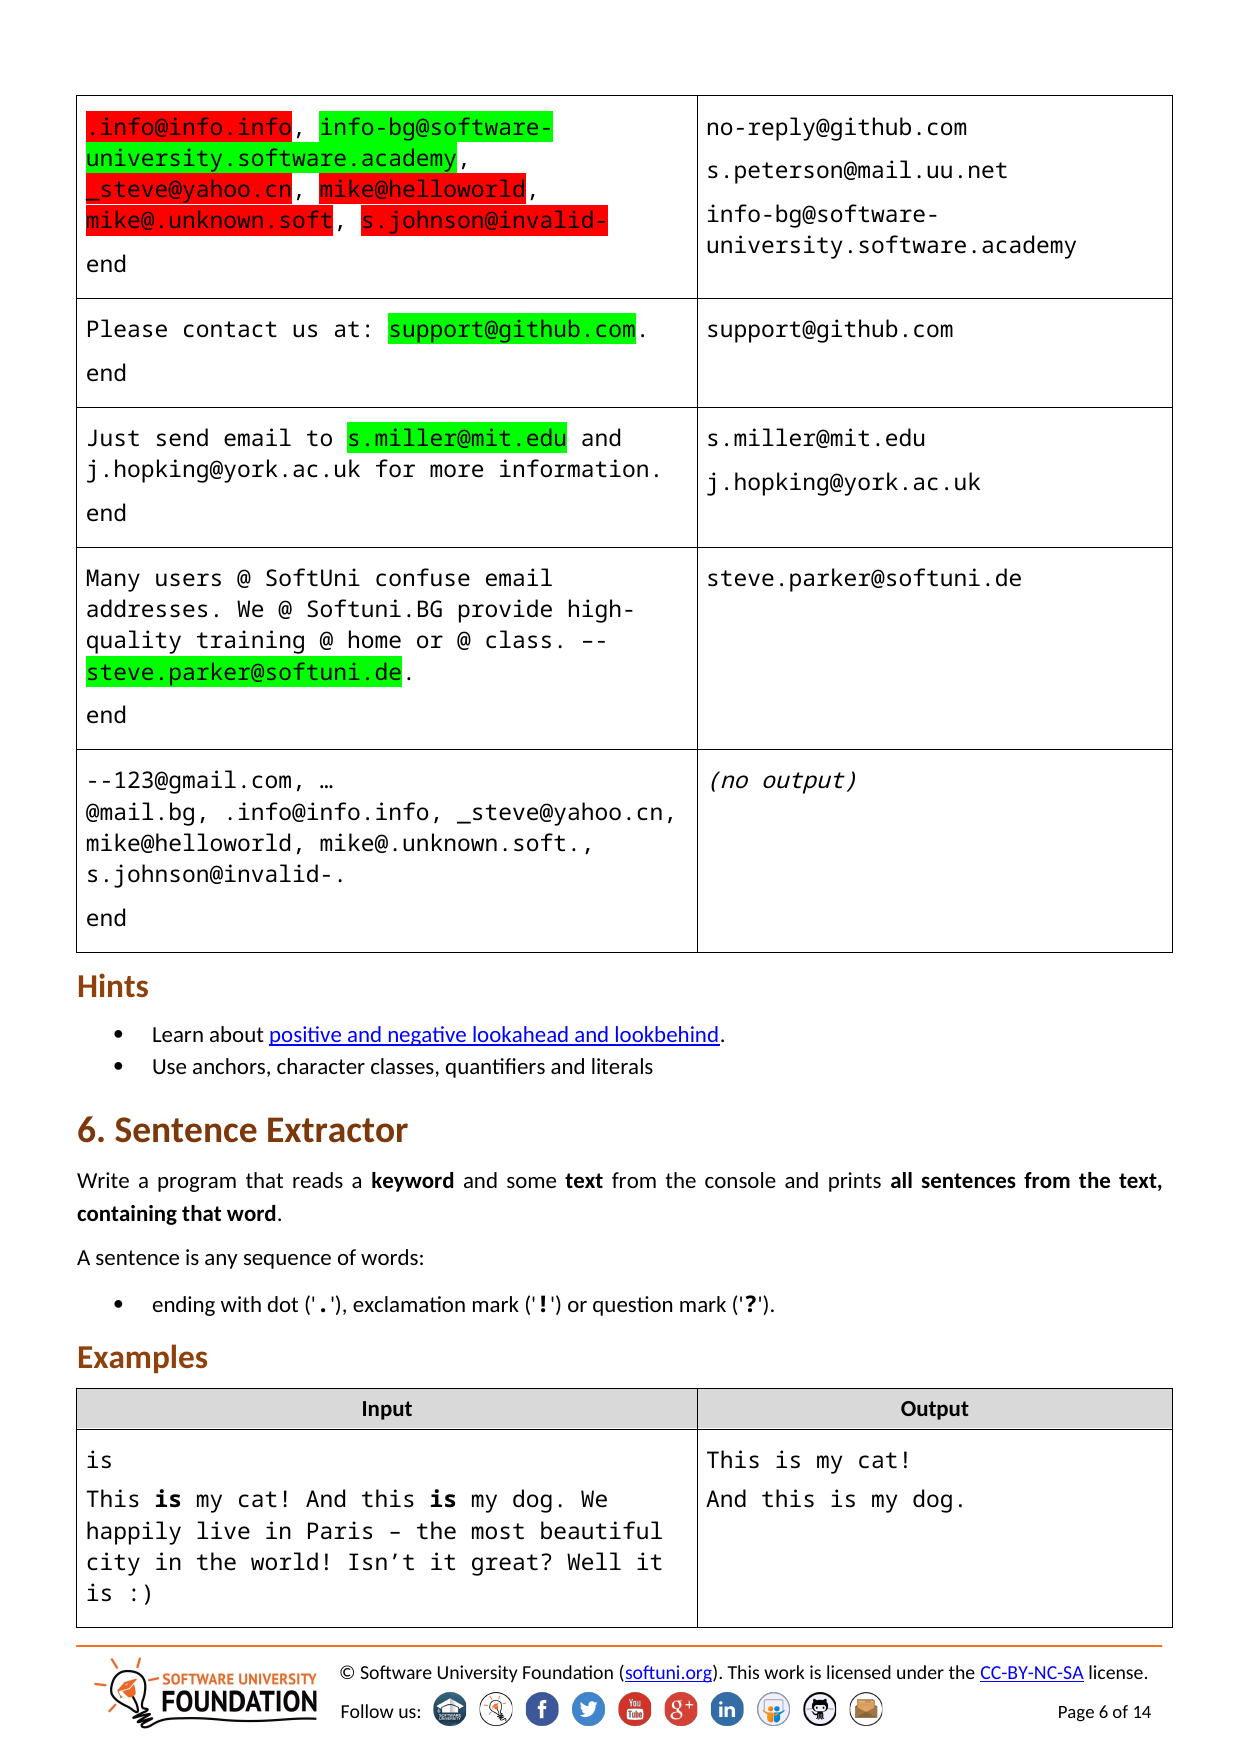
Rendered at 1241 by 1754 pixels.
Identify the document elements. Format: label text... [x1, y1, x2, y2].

text Write a program that reads a keyword and some text from the console and prints all sentences from the text, containing that word. [77, 1167, 1163, 1227]
subtitle Sentence Extractor [77, 1106, 1163, 1151]
picture [572, 1692, 605, 1726]
picture [433, 1692, 467, 1726]
picture [803, 1692, 837, 1726]
subtitle Hints [77, 965, 1163, 1006]
picture [710, 1692, 744, 1726]
table_cell --123@gmail.com, …@mail.bg, .info@info.info, _steve@yahoo.cn, mike@helloworld, mike@.unknown.soft., s.johnson@invalid-. end [77, 750, 697, 952]
picture [849, 1692, 883, 1726]
picture [757, 1692, 790, 1726]
picture [664, 1692, 698, 1726]
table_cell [77, 96, 697, 298]
subtitle Examples [77, 1337, 1163, 1377]
table_cell is This is my cat! And this is my dog. We happily live in Paris – the most beautiful city in the world! Isn’t it great? Well it is :) [77, 1430, 697, 1627]
list Use anchors, character classes, quantifiers and literals [114, 1052, 1163, 1081]
table_cell steve.parker@softuni.de [698, 548, 1172, 749]
picture [479, 1692, 513, 1726]
text A sentence is any sequence of words: [77, 1243, 1163, 1271]
table_cell Many users @ SoftUni confuse email addresses. We @ Softuni.BG provide high-quality training @ home or @ class. –- steve.parker@softuni.de. end [77, 548, 697, 749]
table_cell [698, 96, 1172, 298]
table_cell support@github.com [698, 299, 1172, 407]
picture [525, 1692, 559, 1726]
picture [618, 1692, 652, 1726]
table_cell Please contact us at: support@github.com. end [77, 299, 697, 407]
list Learn about positive and negative lookahead and lookbehind. [114, 1020, 1163, 1048]
table_cell (no output) [698, 750, 1172, 952]
table_header Input [77, 1389, 697, 1428]
picture [93, 1656, 317, 1729]
table_header Output [698, 1389, 1172, 1428]
table_cell This is my cat! And this is my dog. [698, 1430, 1172, 1627]
table_cell Just send email to s.miller@mit.edu and j.hopking@york.ac.uk for more information. end [77, 408, 697, 547]
list ending with dot ('.'), exclamation mark ('!') or question mark ('?'). [114, 1288, 1163, 1319]
table_cell s.miller@mit.edu j.hopking@york.ac.uk [698, 408, 1172, 547]
